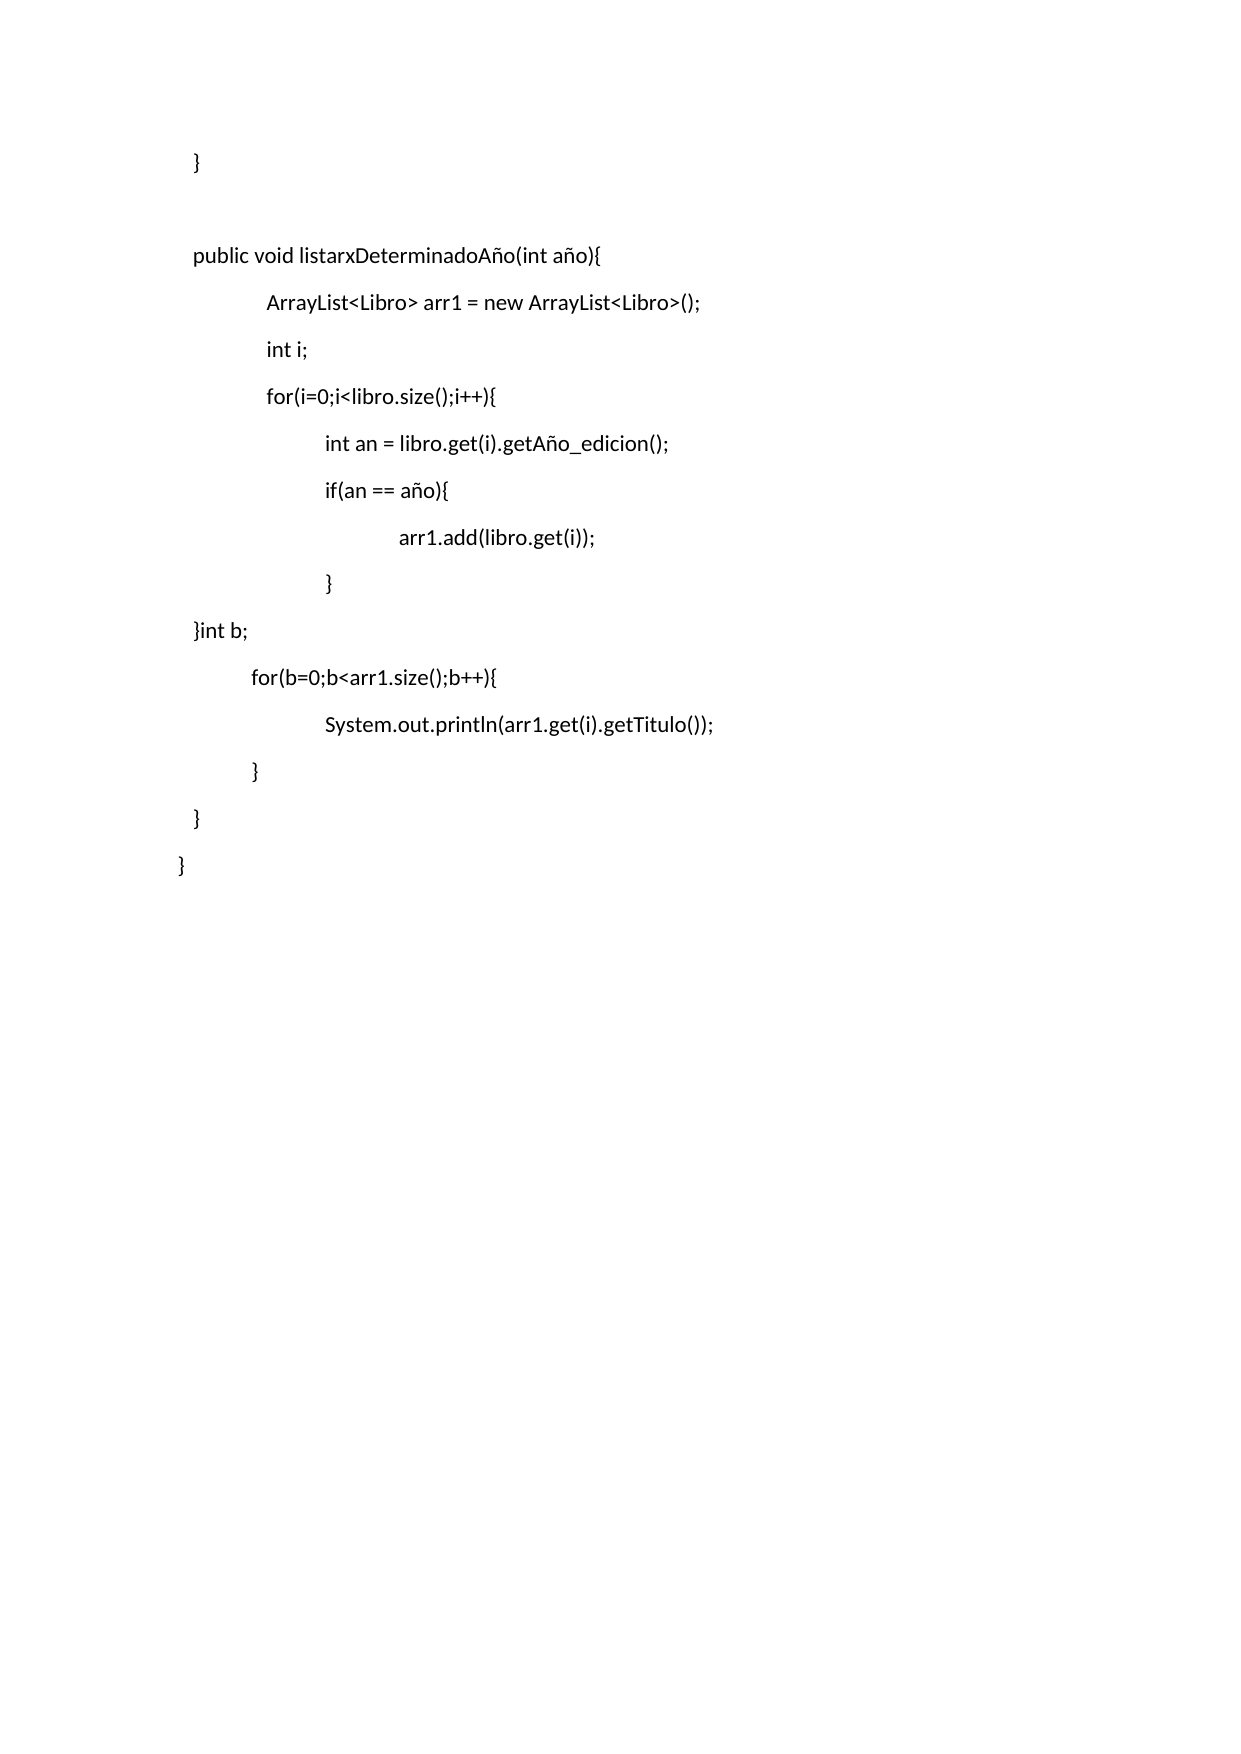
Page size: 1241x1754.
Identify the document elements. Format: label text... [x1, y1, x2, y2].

text arr1.add(libro.get(i)); [177, 523, 1063, 551]
text int an = libro.get(i).getAño_edicion(); [177, 429, 1063, 457]
text int i; [177, 335, 1063, 363]
text for(i=0;i<libro.size();i++){ [177, 382, 1063, 410]
text if(an == año){ [177, 476, 1063, 504]
text for(b=0;b<arr1.size();b++){ [177, 663, 1063, 691]
text } [177, 569, 1063, 597]
text } [177, 804, 1063, 832]
text } [177, 757, 1063, 785]
text ArrayList<Libro> arr1 = new ArrayList<Libro>(); [177, 288, 1063, 316]
text public void listarxDeterminadoAño(int año){ [177, 241, 1063, 269]
text }int b; [177, 616, 1063, 644]
text } [177, 148, 1063, 176]
text } [177, 851, 1063, 879]
text System.out.println(arr1.get(i).getTitulo()); [177, 710, 1063, 738]
